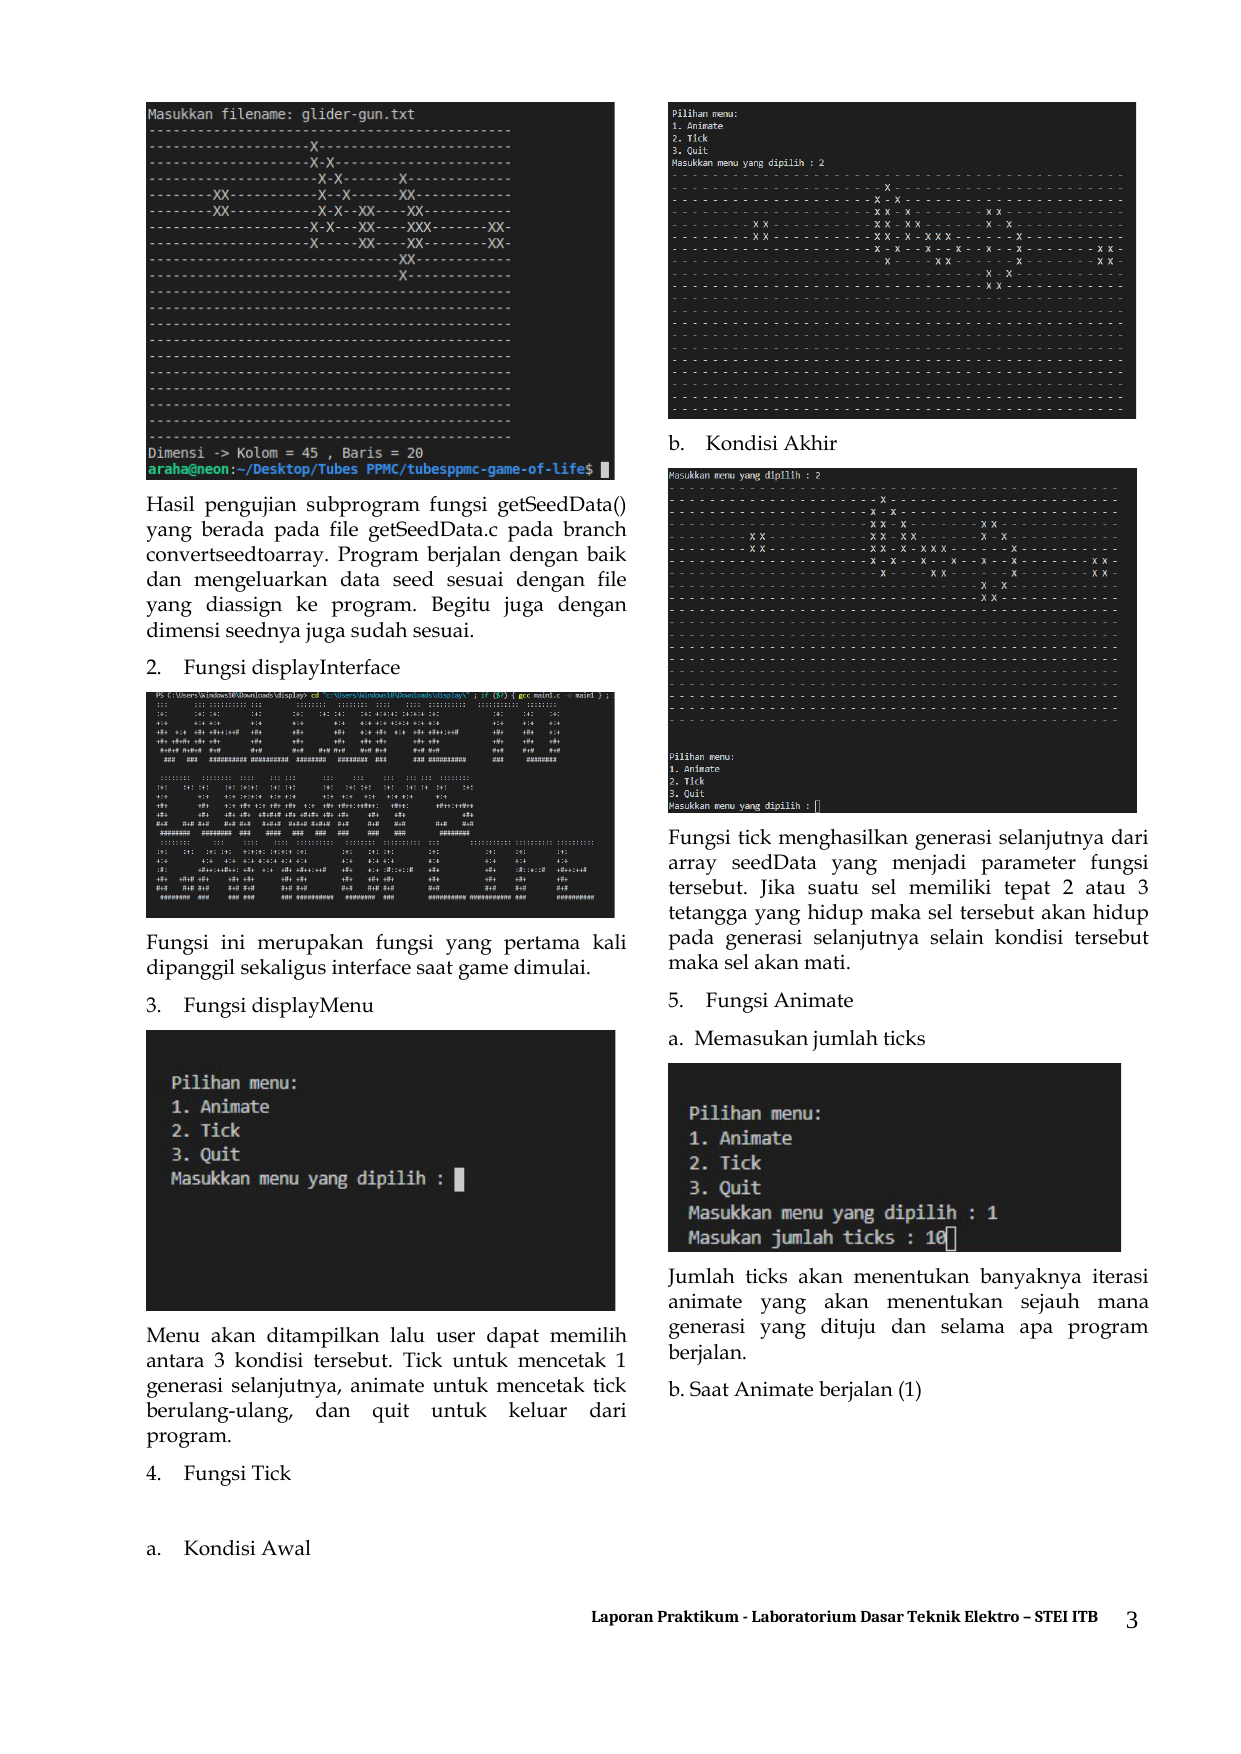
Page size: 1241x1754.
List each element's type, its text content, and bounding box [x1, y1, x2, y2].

picture [146, 1030, 616, 1311]
picture [668, 468, 1137, 813]
list Fungsi Animate [668, 988, 1149, 1013]
picture [146, 102, 615, 480]
list Fungsi displayMenu [146, 993, 627, 1018]
text Fungsi tick menghasilkan generasi selanjutnya dari array seedData yang menjadi parameter fungsi tersebut. Jika suatu sel memiliki tepat 2 atau 3 tetangga yang hidup maka sel tersebut akan hidup pada generasi selanjutnya selain kondisi tersebut maka sel akan mati. [668, 825, 1149, 976]
picture [668, 1063, 1122, 1252]
text Menu akan ditampilkan lalu user dapat memilih antara 3 kondisi tersebut. Tick untuk mencetak 1 generasi selanjutnya, animate untuk mencetak tick berulang-ulang, dan quit untuk keluar dari program. [146, 1323, 627, 1449]
list Fungsi Tick [146, 1461, 627, 1486]
list Kondisi Akhir [668, 431, 1149, 456]
list Fungsi displayInterface [146, 655, 627, 680]
text Hasil pengujian subprogram fungsi getSeedData() yang berada pada file getSeedData.c pada branch convertseedtoarray. Program berjalan dengan baik dan mengeluarkan data seed sesuai dengan file yang diassign ke program. Begitu juga dengan dimensi seednya juga sudah sesuai. [146, 492, 627, 643]
text Jumlah ticks akan menentukan banyaknya iterasi animate yang akan menentukan sejauh mana generasi yang dituju dan selama apa program berjalan. [668, 1264, 1149, 1365]
text Fungsi ini merupakan fungsi yang pertama kali dipanggil sekaligus interface saat game dimulai. [146, 930, 627, 981]
list Kondisi Awal [146, 1536, 627, 1562]
picture [668, 102, 1137, 419]
text a. Memasukan jumlah ticks [668, 1026, 1149, 1051]
text b. Saat Animate berjalan (1) [668, 1377, 1149, 1402]
picture [146, 692, 615, 918]
